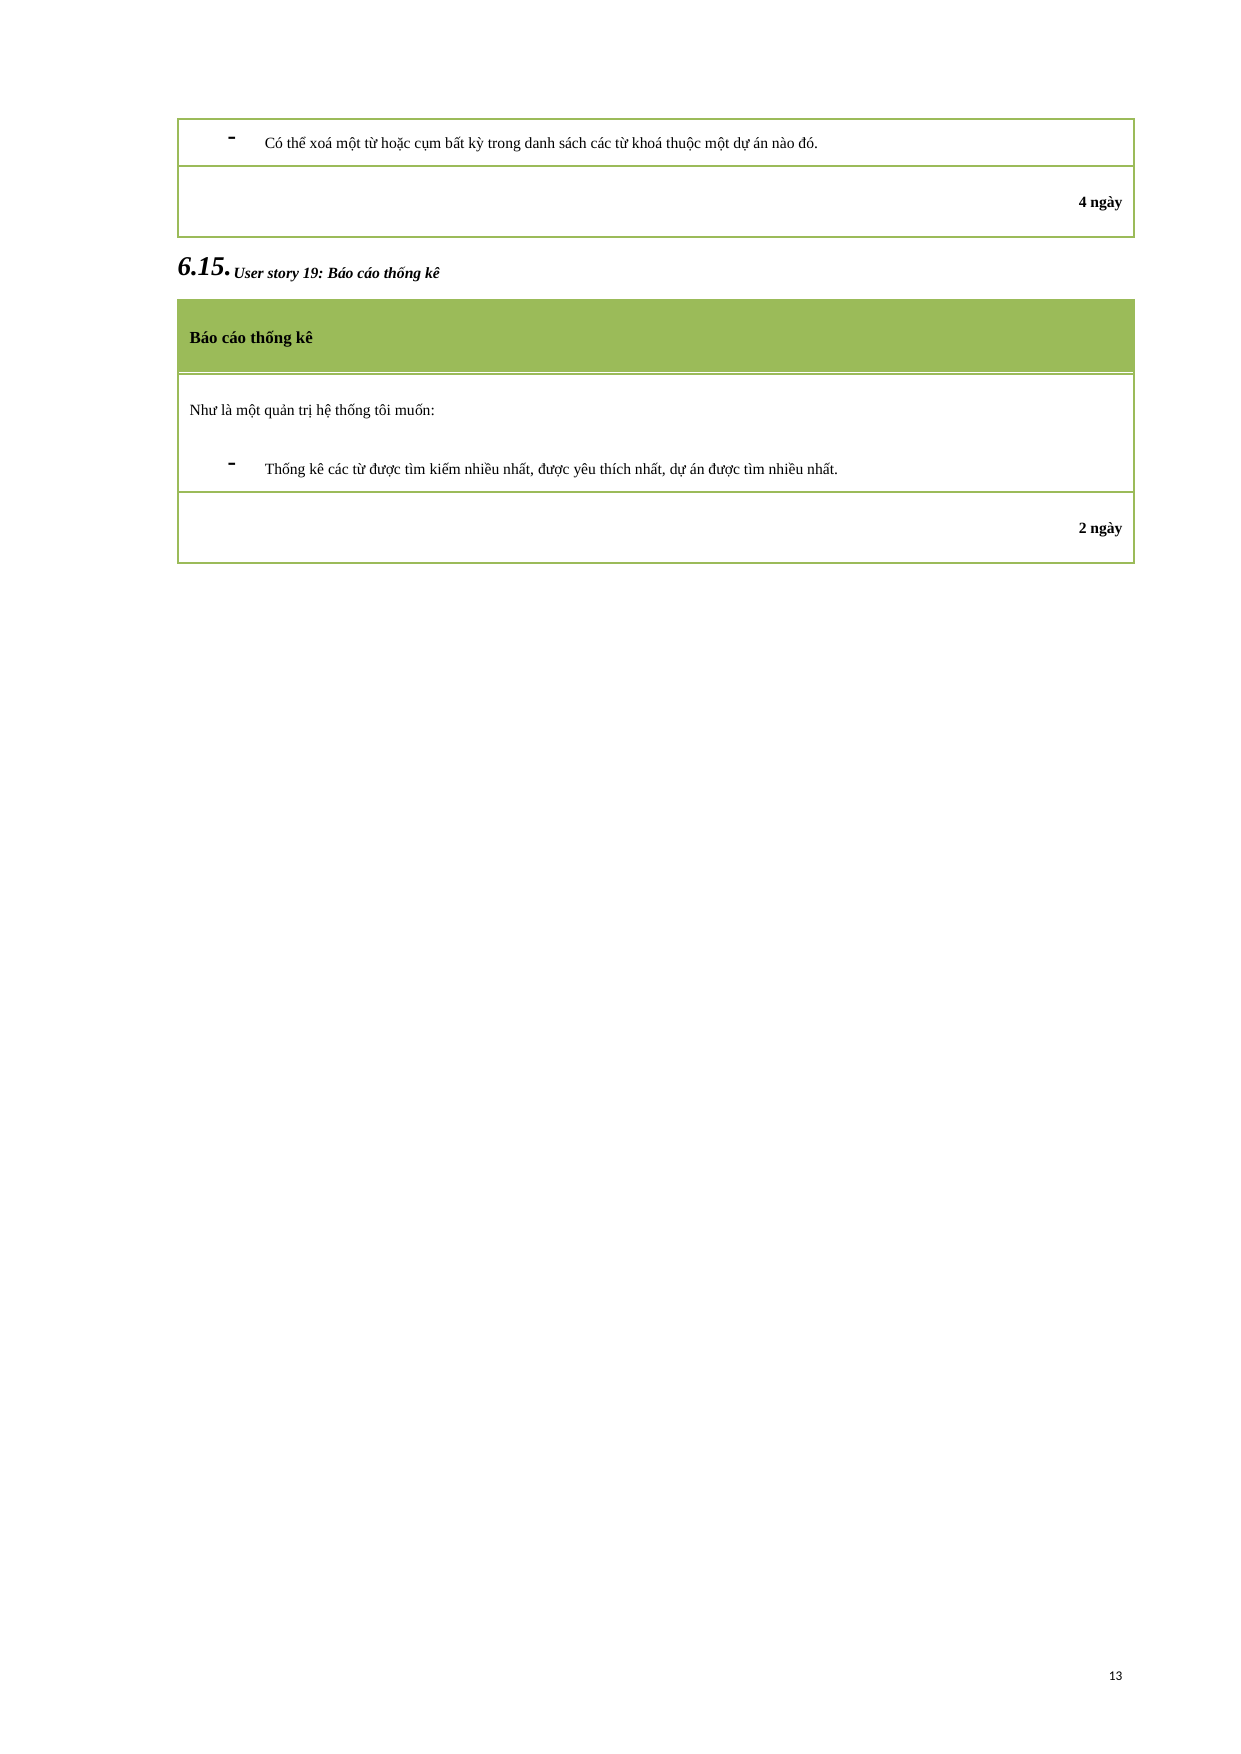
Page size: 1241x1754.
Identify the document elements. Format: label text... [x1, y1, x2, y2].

subtitle User story 19: Báo cáo thống kê [177, 251, 1122, 282]
table_header Báo cáo thống kê [179, 301, 1133, 372]
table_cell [179, 120, 1133, 164]
table_cell Như là một quản trị hệ thống tôi muốn: Thống kê các từ được tìm kiếm nhiều nhất, được yêu thích nhất, dự án được tìm nhiều nhất. [179, 375, 1133, 491]
table_cell 2 ngày [179, 493, 1133, 562]
table_cell 4 ngày [179, 167, 1133, 236]
